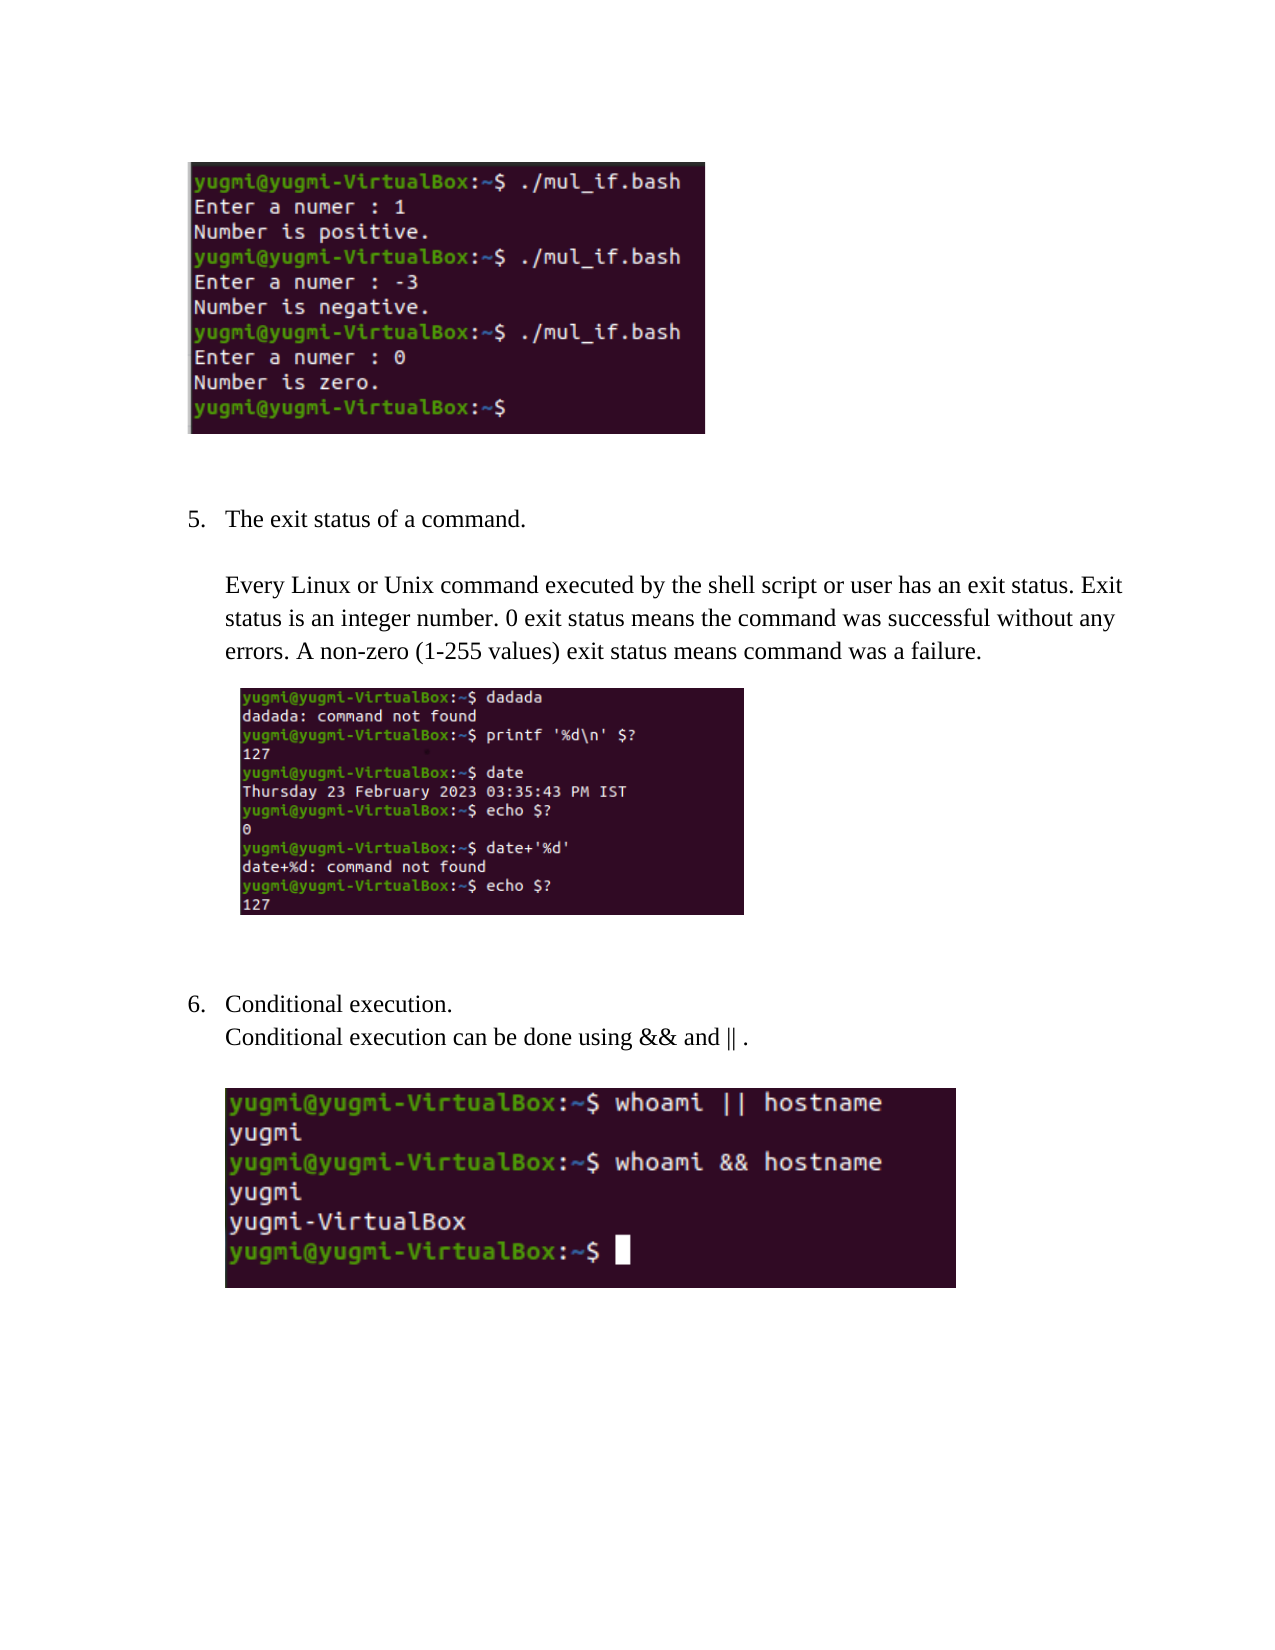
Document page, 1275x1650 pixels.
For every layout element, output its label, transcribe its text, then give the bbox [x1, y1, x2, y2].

picture [240, 688, 744, 915]
list The exit status of a command. [187, 504, 1162, 533]
picture [187, 162, 706, 434]
list Conditional execution can be done using && and || . [225, 1022, 1162, 1051]
picture [225, 1088, 956, 1288]
list Conditional execution. [187, 989, 1162, 1018]
list Every Linux or Unix command executed by the shell script or user has an exit status. Exit status is an integer number. 0 exit status means the command was successful without any errors. A non-zero (1-255 values) exit status means command was a failure. [187, 570, 1162, 665]
